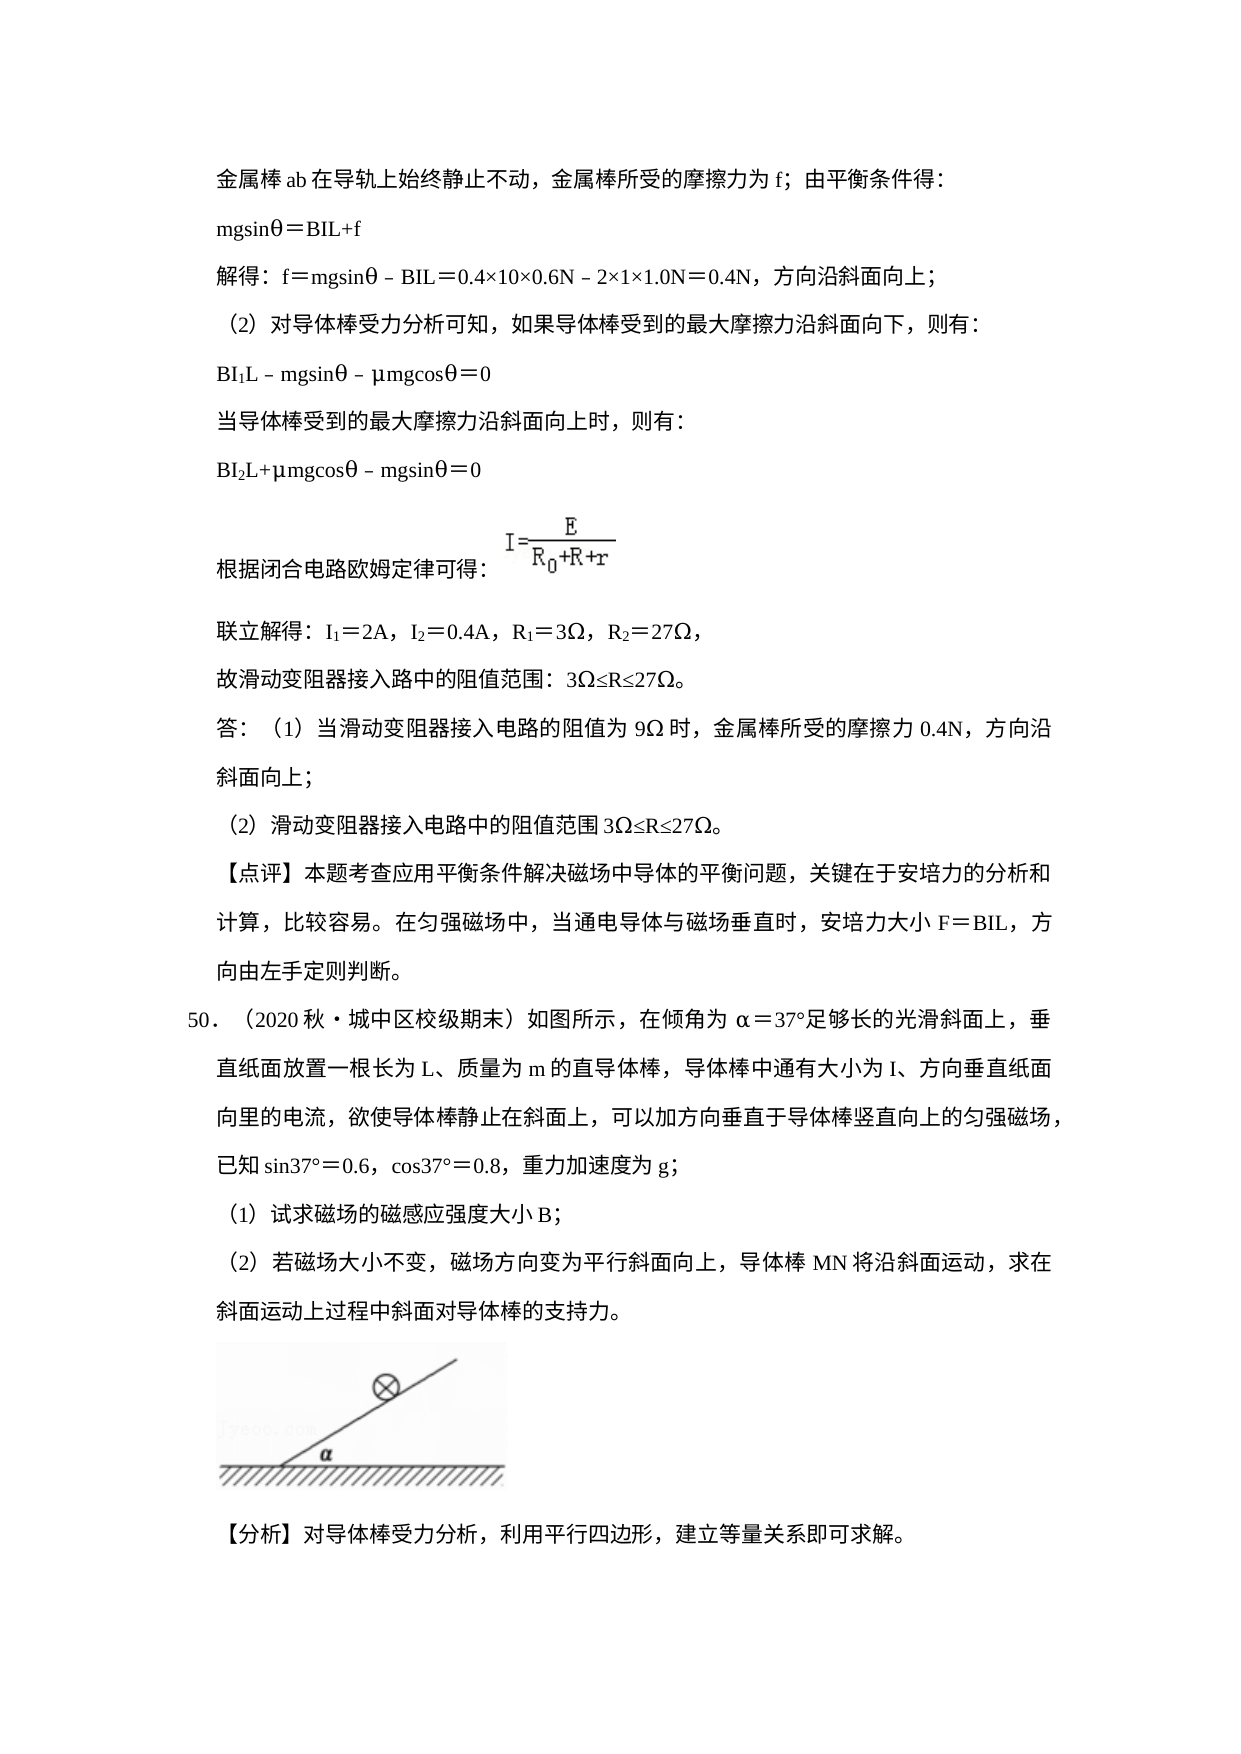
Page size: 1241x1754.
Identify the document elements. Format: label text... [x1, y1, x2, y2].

text 【点评】本题考查应用平衡条件解决磁场中导体的平衡问题，关键在于安培力的分析和计算，比较容易。在匀强磁场中，当通电导体与磁场垂直时，安培力大小F＝BIL，方向由左手定则判断。 [216, 856, 1053, 986]
text （2）对导体棒受力分析可知，如果导体棒受到的最大摩擦力沿斜面向下，则有： [216, 307, 1053, 339]
text （2）滑动变阻器接入电路中的阻值范围3Ω≤R≤27Ω。 [216, 807, 1053, 840]
text 【分析】对导体棒受力分析，利用平行四边形，建立等量关系即可求解。 [216, 1517, 1053, 1549]
text BI2L+μmgcosθ﹣mgsinθ＝0 [216, 452, 1053, 484]
picture [500, 513, 616, 578]
text 解得：f＝mgsinθ﹣BIL＝0.4×10×0.6N﹣2×1×1.0N＝0.4N，方向沿斜面向上； [216, 259, 1053, 291]
text 根据闭合电路欧姆定律可得： [216, 500, 1053, 598]
picture [216, 1341, 512, 1495]
text 50．（2020秋•城中区校级期末）如图所示，在倾角为α＝37°足够长的光滑斜面上，垂直纸面放置一根长为L、质量为m的直导体棒，导体棒中通有大小为I、方向垂直纸面向里的电流，欲使导体棒静止在斜面上，可以加方向垂直于导体棒竖直向上的匀强磁场，已知sin37°＝0.6，cos37°＝0.8，重力加速度为g； [187, 1002, 1053, 1180]
text （2）若磁场大小不变，磁场方向变为平行斜面向上，导体棒MN将沿斜面运动，求在斜面运动上过程中斜面对导体棒的支持力。 [216, 1244, 1053, 1326]
text （1）试求磁场的磁感应强度大小B； [216, 1196, 1053, 1229]
text 当导体棒受到的最大摩擦力沿斜面向上时，则有： [216, 404, 1053, 436]
text 联立解得：I1＝2A，I2＝0.4A，R1＝3Ω，R2＝27Ω， [216, 614, 1053, 646]
text BI1L﹣mgsinθ﹣μmgcosθ＝0 [216, 355, 1053, 388]
text 故滑动变阻器接入路中的阻值范围：3Ω≤R≤27Ω。 [216, 662, 1053, 694]
text mgsinθ＝BIL+f [216, 210, 1053, 243]
text 金属棒ab在导轨上始终静止不动，金属棒所受的摩擦力为f；由平衡条件得： [216, 162, 1053, 194]
text 答：（1）当滑动变阻器接入电路的阻值为9Ω时，金属棒所受的摩擦力0.4N，方向沿斜面向上； [216, 710, 1053, 792]
